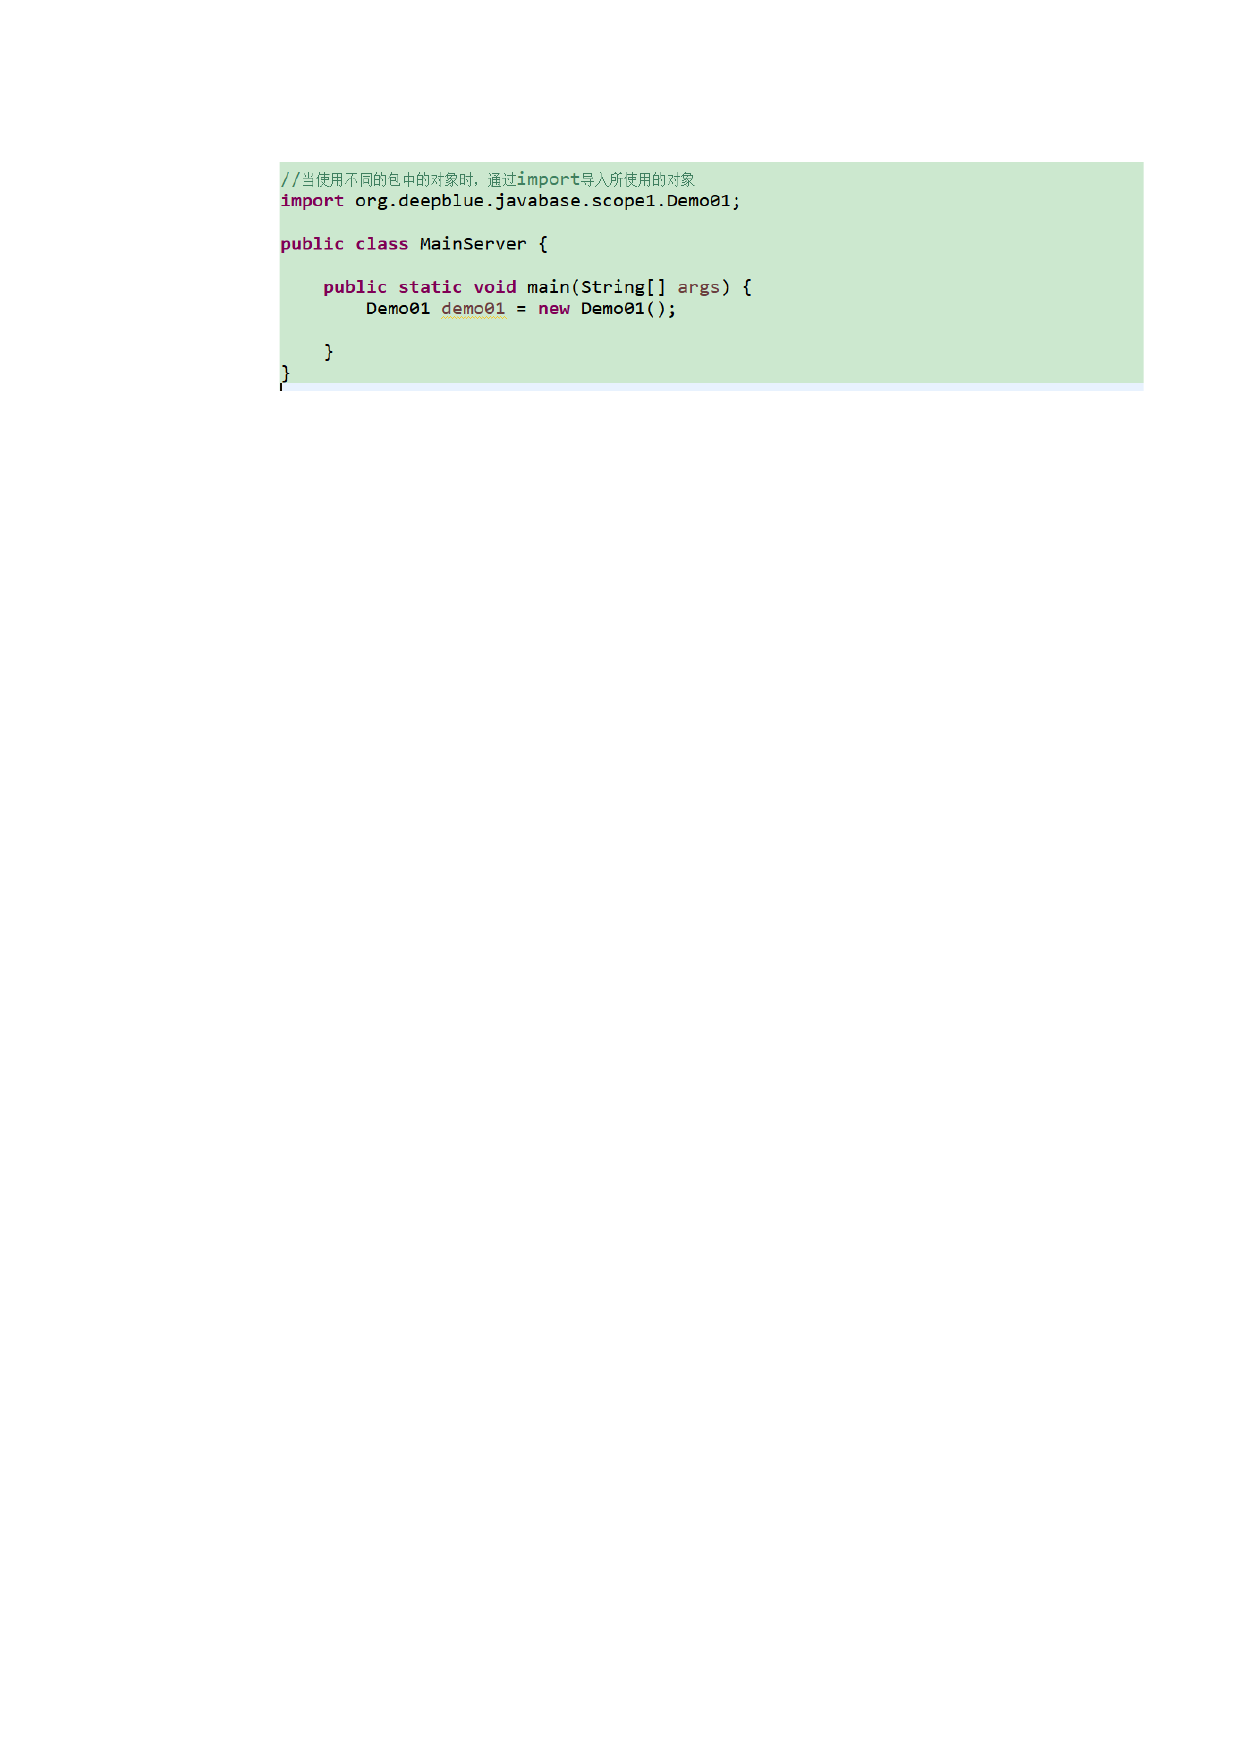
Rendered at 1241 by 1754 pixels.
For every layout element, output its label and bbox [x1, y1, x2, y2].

picture [279, 162, 1144, 391]
